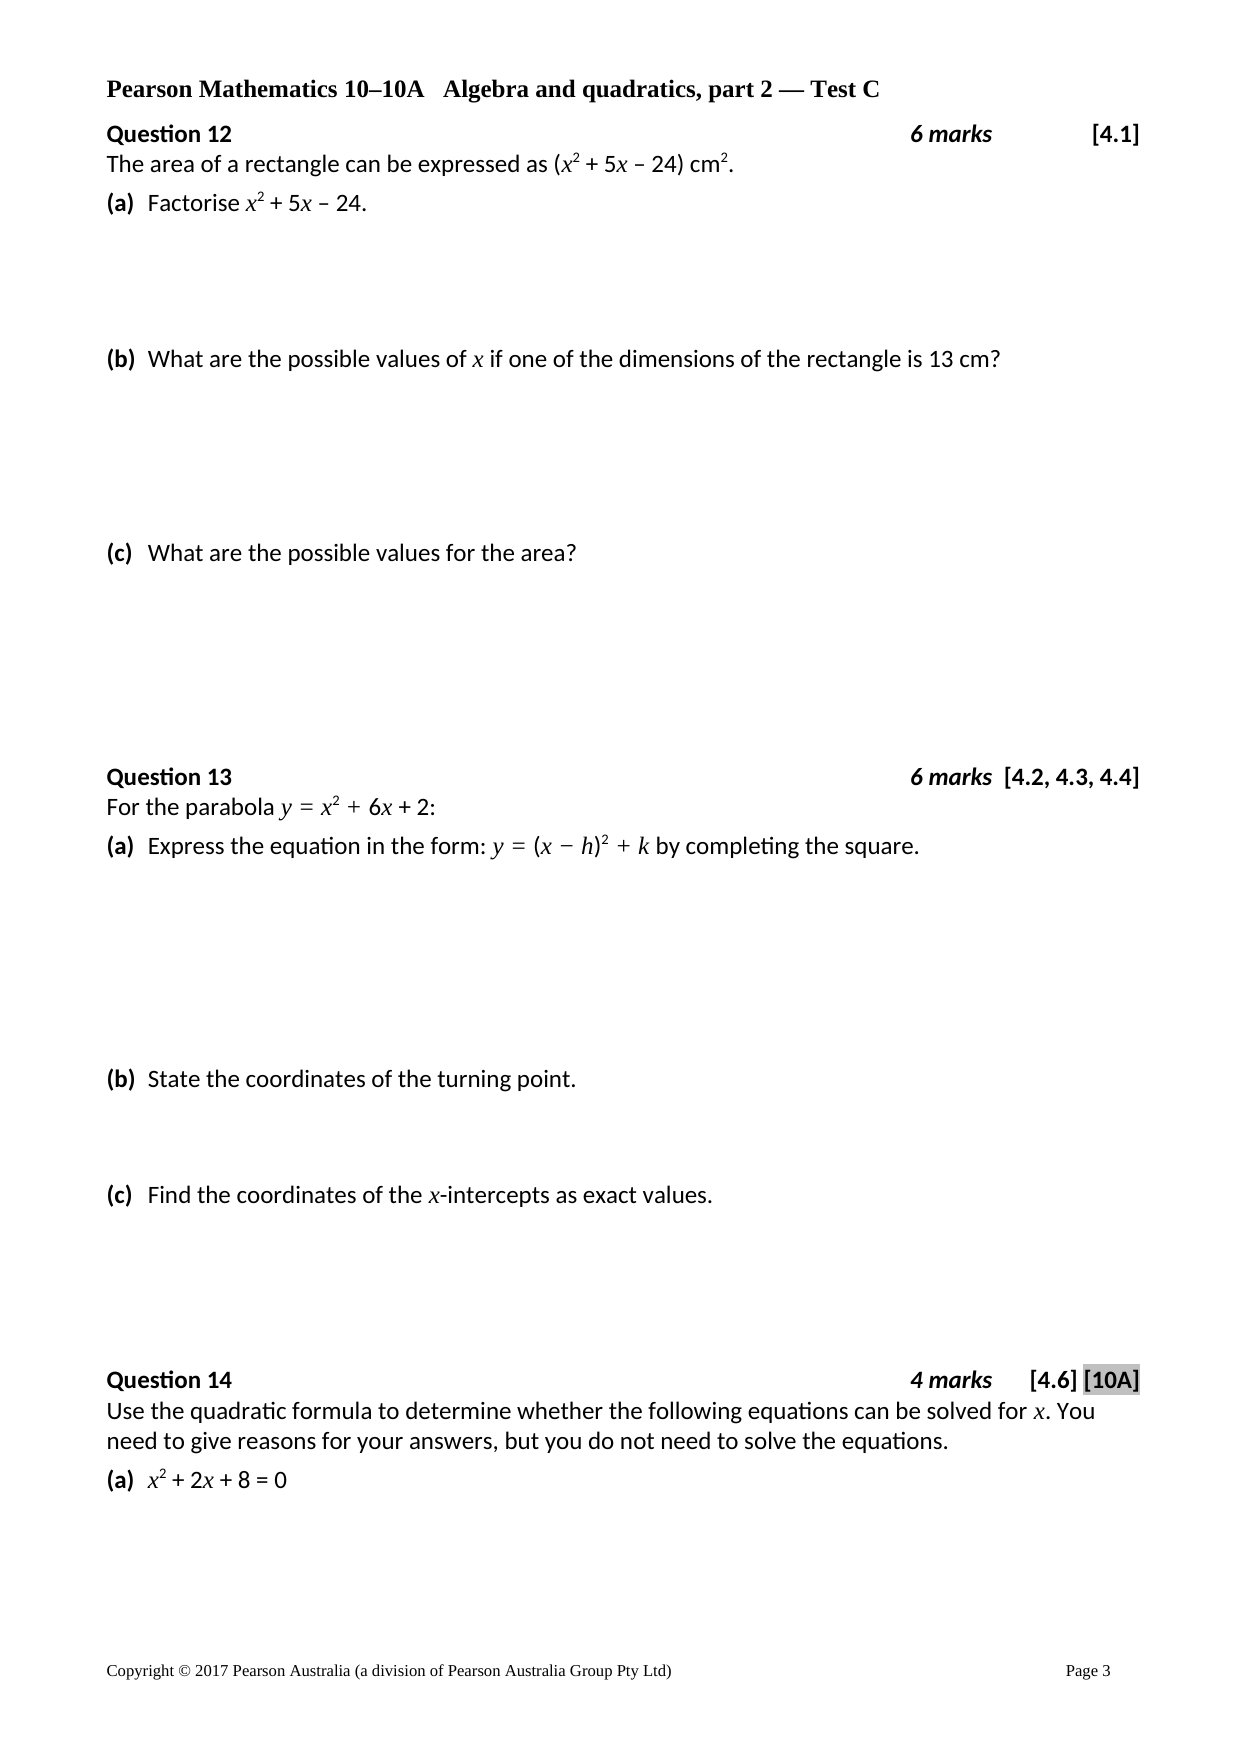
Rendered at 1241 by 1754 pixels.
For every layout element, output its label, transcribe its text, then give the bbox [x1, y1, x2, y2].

text (b) State the coordinates of the turning point. [106, 1063, 1134, 1094]
subtitle Question 12 6 marks [4.1] [106, 118, 1134, 149]
subtitle Question 14 4 marks [4.6] [10A] [106, 1364, 1083, 1395]
text For the parabola y = x2 + 6x + 2: [106, 791, 1134, 822]
text (c) What are the possible values for the area? [106, 537, 1134, 568]
text (a) Express the equation in the form: y = (x − h)2 + k by completing the square. [106, 830, 1134, 861]
text Use the quadratic formula to determine whether the following equations can be solved for x. You need to give reasons for your answers, but you do not need to solve the equations. [106, 1395, 1134, 1456]
text (a) x2 + 2x + 8 = 0 [106, 1464, 1134, 1495]
text (b) What are the possible values of x if one of the dimensions of the rectangle is 13 cm? [106, 343, 1134, 373]
text (c) Find the coordinates of the x-intercepts as exact values. [106, 1180, 1134, 1210]
subtitle Question 13 6 marks [4.2, 4.3, 4.4] [106, 761, 1134, 791]
text (a) Factorise x2 + 5x – 24. [106, 187, 1134, 218]
text The area of a rectangle can be expressed as (x2 + 5x – 24) cm2. [106, 149, 1134, 179]
